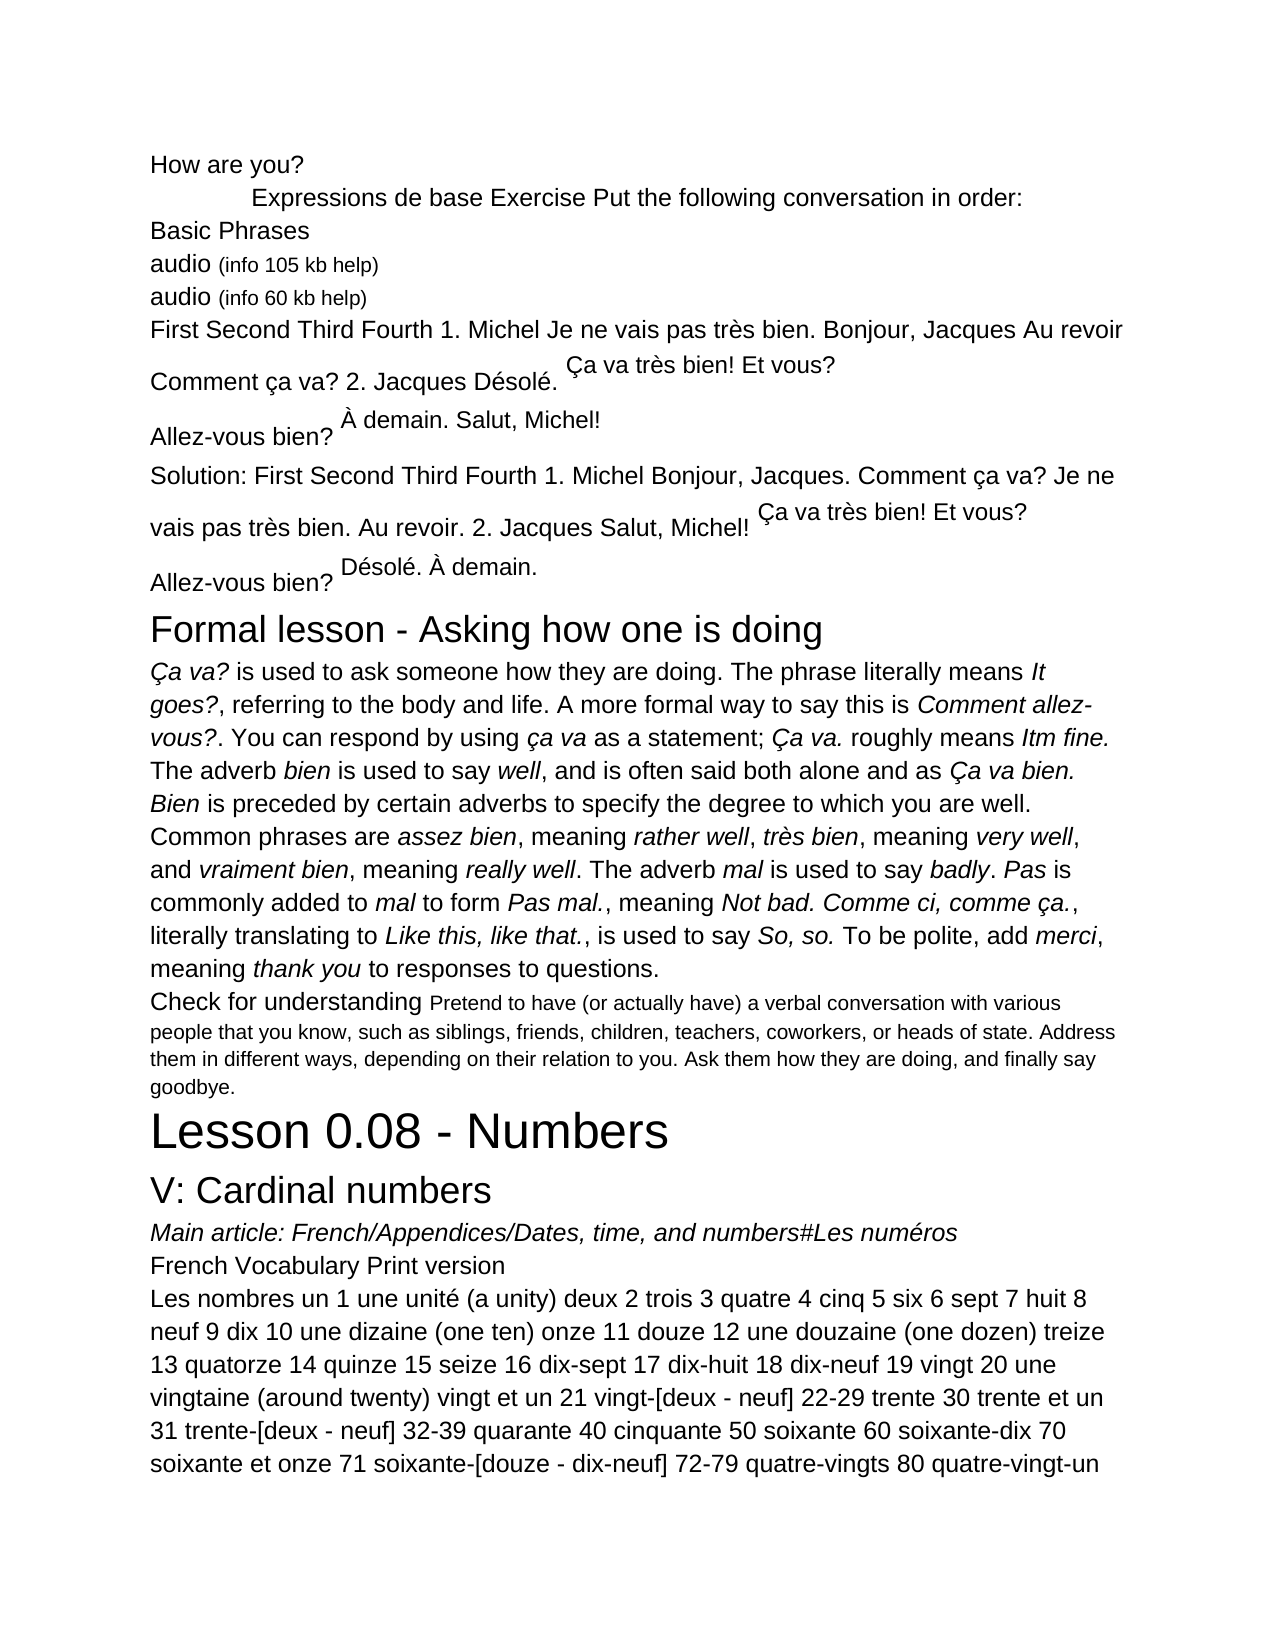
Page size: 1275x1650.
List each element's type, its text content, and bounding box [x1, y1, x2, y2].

text Basic Phrases [150, 216, 1125, 245]
text Formal lesson - Asking how one is doing [150, 607, 1125, 651]
text Allez-vous bien? À demain. Salut, Michel! [150, 406, 1125, 454]
text Solution: First Second Third Fourth 1. Michel Bonjour, Jacques. Comment ça va? Je ne vais pas très bien. Au revoir. 2. Jacques Salut, Michel! Ça va très bien! Et vous? [150, 461, 1125, 545]
text V: Cardinal numbers [150, 1168, 1125, 1211]
text Main article: French/Appendices/Dates, time, and numbers#Les numéros [150, 1218, 1125, 1246]
text How are you? [150, 150, 1125, 179]
text Expressions de base Exercise Put the following conversation in order: [150, 183, 1125, 212]
text audio (info 60 kb help) [150, 282, 1125, 311]
text First Second Third Fourth 1. Michel Je ne vais pas très bien. Bonjour, Jacques Au revoir Comment ça va? 2. Jacques Désolé. Ça va très bien! Et vous? [150, 315, 1125, 399]
text Ça va? is used to ask someone how they are doing. The phrase literally means It goes?, referring to the body and life. A more formal way to say this is Comment allez-vous?. You can respond by using ça va as a statement; Ça va. roughly means Itm fine. The adverb bien is used to say well, and is often said both alone and as Ça va bien. Bien is preceded by certain adverbs to specify the degree to which you are well. Common phrases are assez bien, meaning rather well, très bien, meaning very well, and vraiment bien, meaning really well. The adverb mal is used to say badly. Pas is commonly added to mal to form Pas mal., meaning Not bad. Comme ci, comme ça., literally translating to Like this, like that., is used to say So, so. To be polite, add merci, meaning thank you to responses to questions. [150, 657, 1125, 983]
text Check for understanding Pretend to have (or actually have) a verbal conversation with various people that you know, such as siblings, friends, children, teachers, coworkers, or heads of state. Address them in different ways, depending on their relation to you. Ask them how they are doing, and finally say goodbye. [150, 987, 1125, 1098]
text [150, 1284, 1125, 1477]
text French Vocabulary Print version [150, 1251, 1125, 1279]
text Lesson 0.08 - Numbers [150, 1102, 1125, 1159]
text audio (info 105 kb help) [150, 249, 1125, 278]
text Allez-vous bien? Désolé. À demain. [150, 552, 1125, 600]
